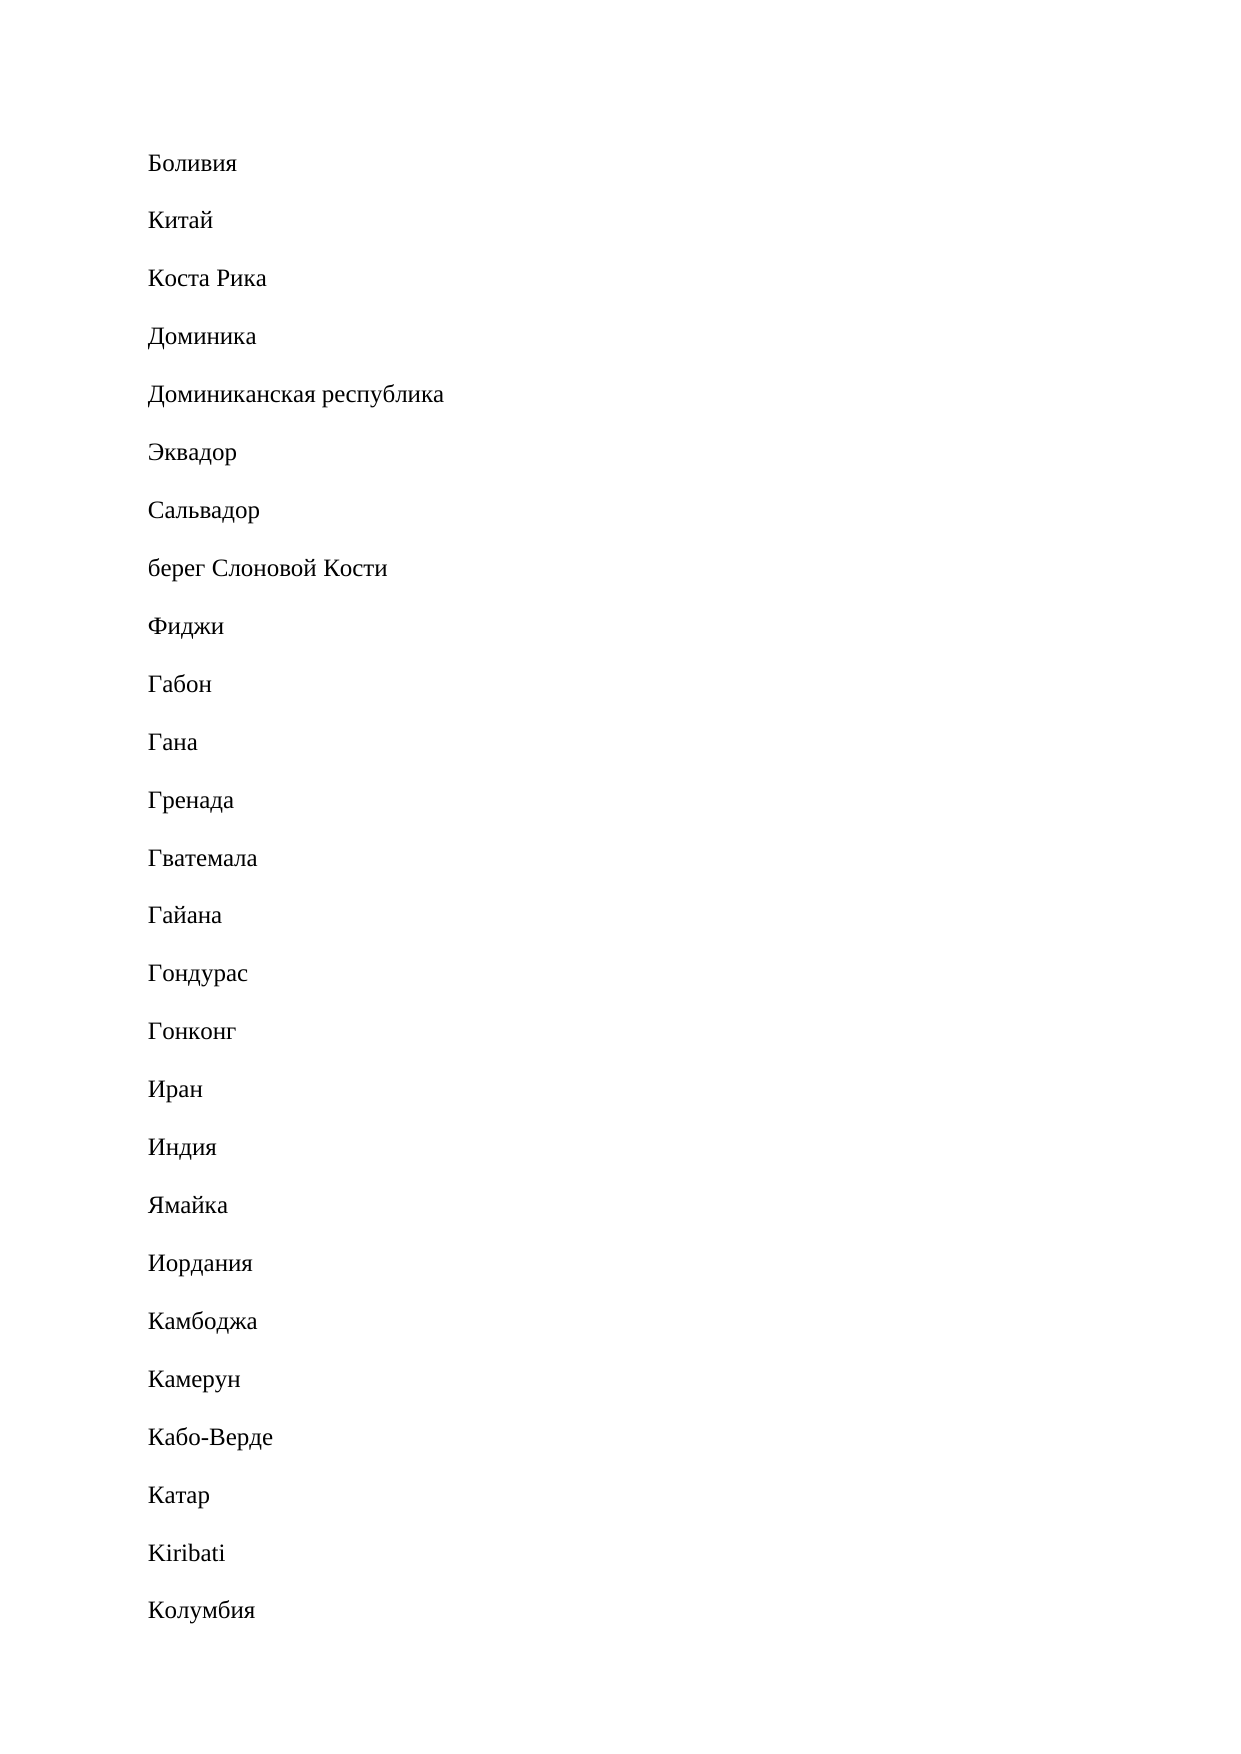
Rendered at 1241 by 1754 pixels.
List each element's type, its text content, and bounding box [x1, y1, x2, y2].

text Индия [148, 1132, 1093, 1161]
text Катар [148, 1480, 1093, 1508]
text Гонконг [148, 1016, 1093, 1045]
text берег Слоновой Кости [148, 553, 1093, 582]
text Kiribati [148, 1538, 1093, 1566]
text Гайана [148, 901, 1093, 929]
text Камерун [148, 1364, 1093, 1393]
text Коста Рика [148, 263, 1093, 292]
text Иран [148, 1074, 1093, 1103]
text Гватемала [148, 843, 1093, 871]
text Доминиканская республика [148, 379, 1093, 408]
text Фиджи [148, 611, 1093, 640]
text Боливия [148, 148, 1093, 176]
text Доминика [148, 321, 1093, 350]
text Сальвадор [148, 495, 1093, 524]
text Габон [148, 669, 1093, 698]
text Кабо-Верде [148, 1422, 1093, 1451]
text Ямайка [148, 1190, 1093, 1219]
text Камбоджа [148, 1306, 1093, 1335]
text Гондурас [148, 958, 1093, 987]
text Гана [148, 727, 1093, 756]
text Китай [148, 206, 1093, 234]
text Эквадор [148, 437, 1093, 466]
text Колумбия [148, 1596, 1093, 1624]
text Гренада [148, 785, 1093, 813]
text Иордания [148, 1248, 1093, 1277]
